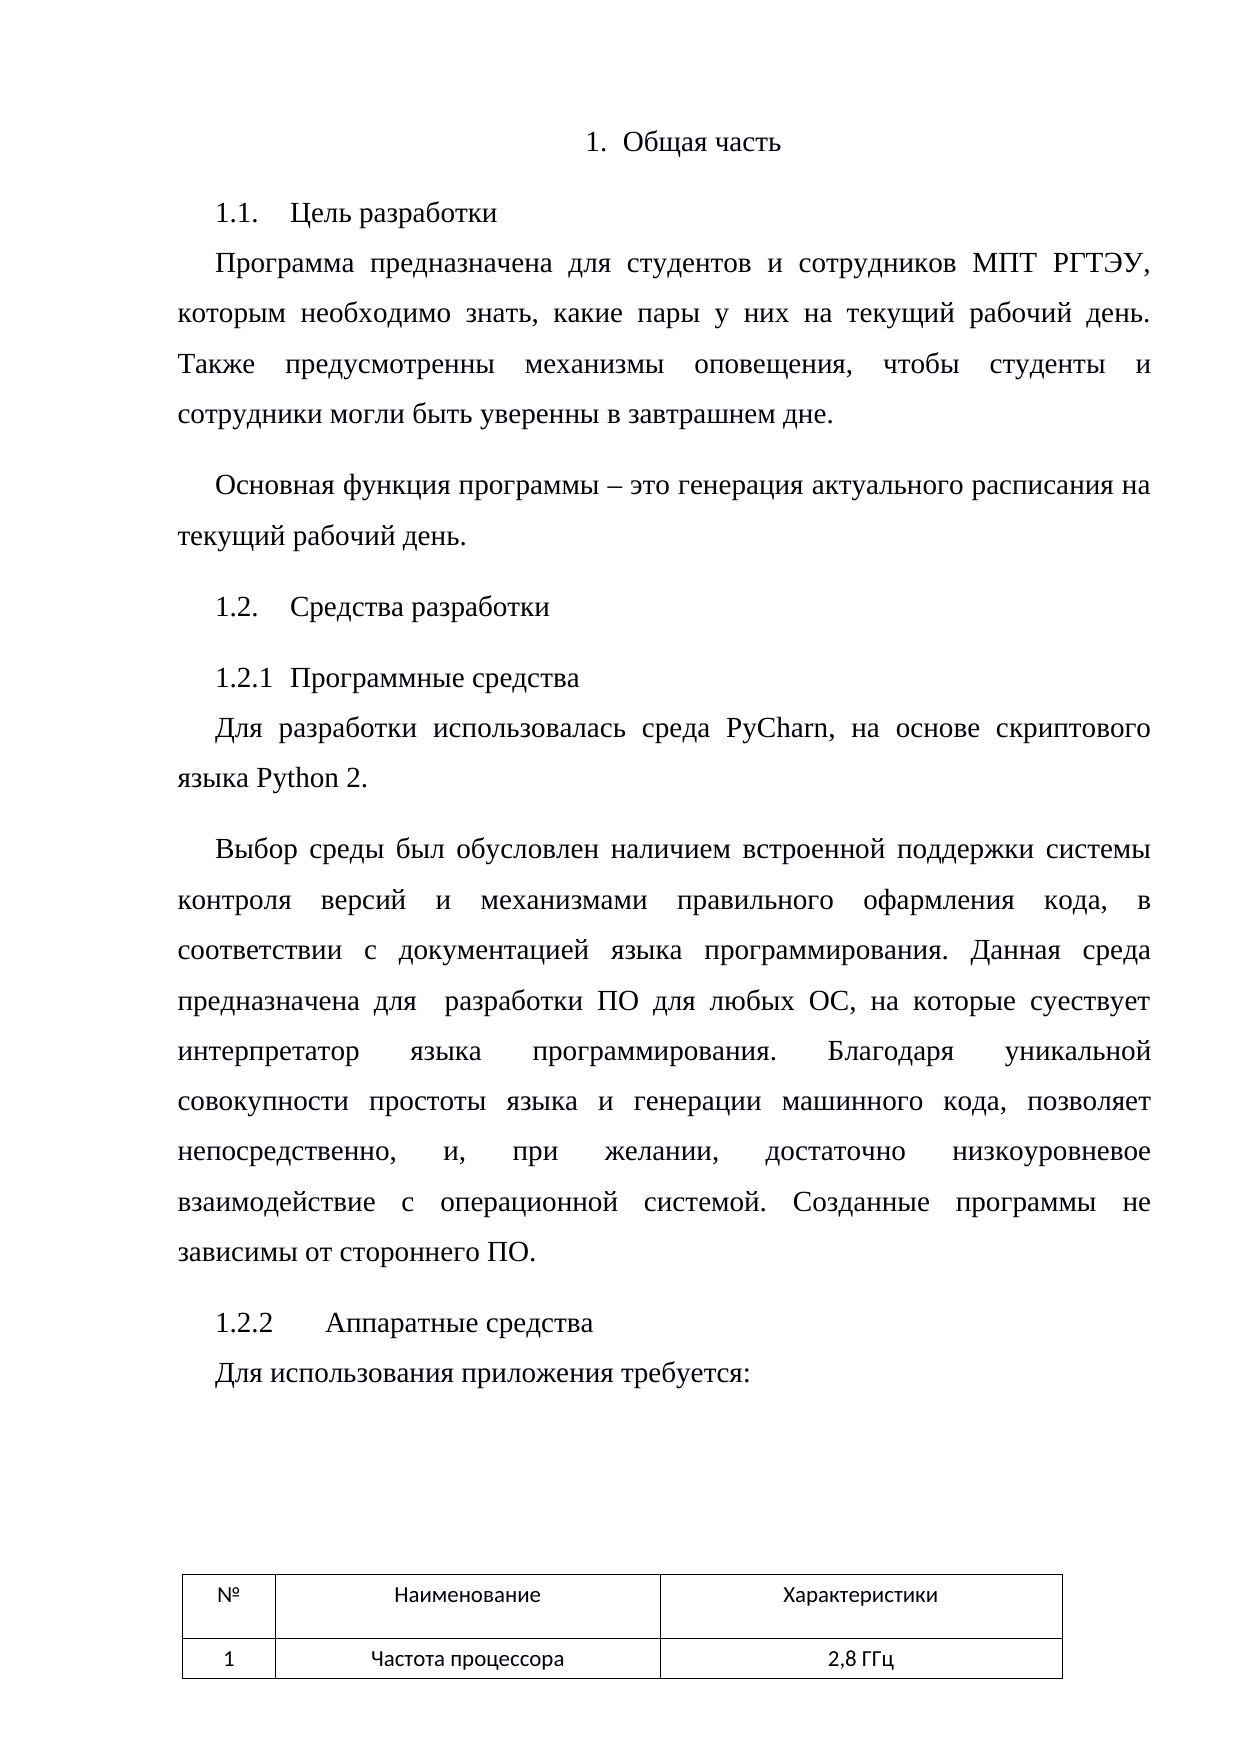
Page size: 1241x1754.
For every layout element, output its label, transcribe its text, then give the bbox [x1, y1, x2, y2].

table_cell Частота процессора [276, 1639, 660, 1678]
table_cell 1 [183, 1639, 275, 1678]
subtitle Общая часть [215, 124, 1152, 157]
subtitle Цель разработки [215, 195, 1152, 228]
table_header Характеристики [661, 1575, 1062, 1638]
text Программа предназначена для студентов и сотрудников МПТ РГТЭУ, которым необходимо знать, какие пары у них на текущий рабочий день. Также предусмотренны механизмы оповещения, чтобы студенты и сотрудники могли быть уверенны в завтрашнем дне. [177, 245, 1152, 430]
subtitle 1.2.2 Аппаратные средства [177, 1305, 1152, 1339]
text Для использования приложения требуется: [177, 1356, 1152, 1389]
subtitle Средства разработки [215, 589, 1152, 622]
subtitle Программные средства [215, 660, 1152, 693]
table_header № [183, 1575, 275, 1638]
text Выбор среды был обусловлен наличием встроенной поддержки системы контроля версий и механизмами правильного офармления кода, в соответствии с документацией языка программирования. Данная среда предназначена для разработки ПО для любых ОС, на которые суествует интерпретатор языка программирования. Благодаря уникальной совокупности простоты языка и генерации машинного кода, позволяет непосредственно, и, при желании, достаточно низкоуровневое взаимодействие с операционной системой. Созданные программы не зависимы от стороннего ПО. [177, 832, 1152, 1268]
table_header Наименование [276, 1575, 660, 1638]
table_cell 2,8 ГГц [661, 1639, 1062, 1678]
text Основная функция программы – это генерация актуального расписания на текущий рабочий день. [177, 467, 1152, 551]
text Для разработки использовалась среда PyCharn, на основе скриптового языка Python 2. [177, 710, 1152, 794]
